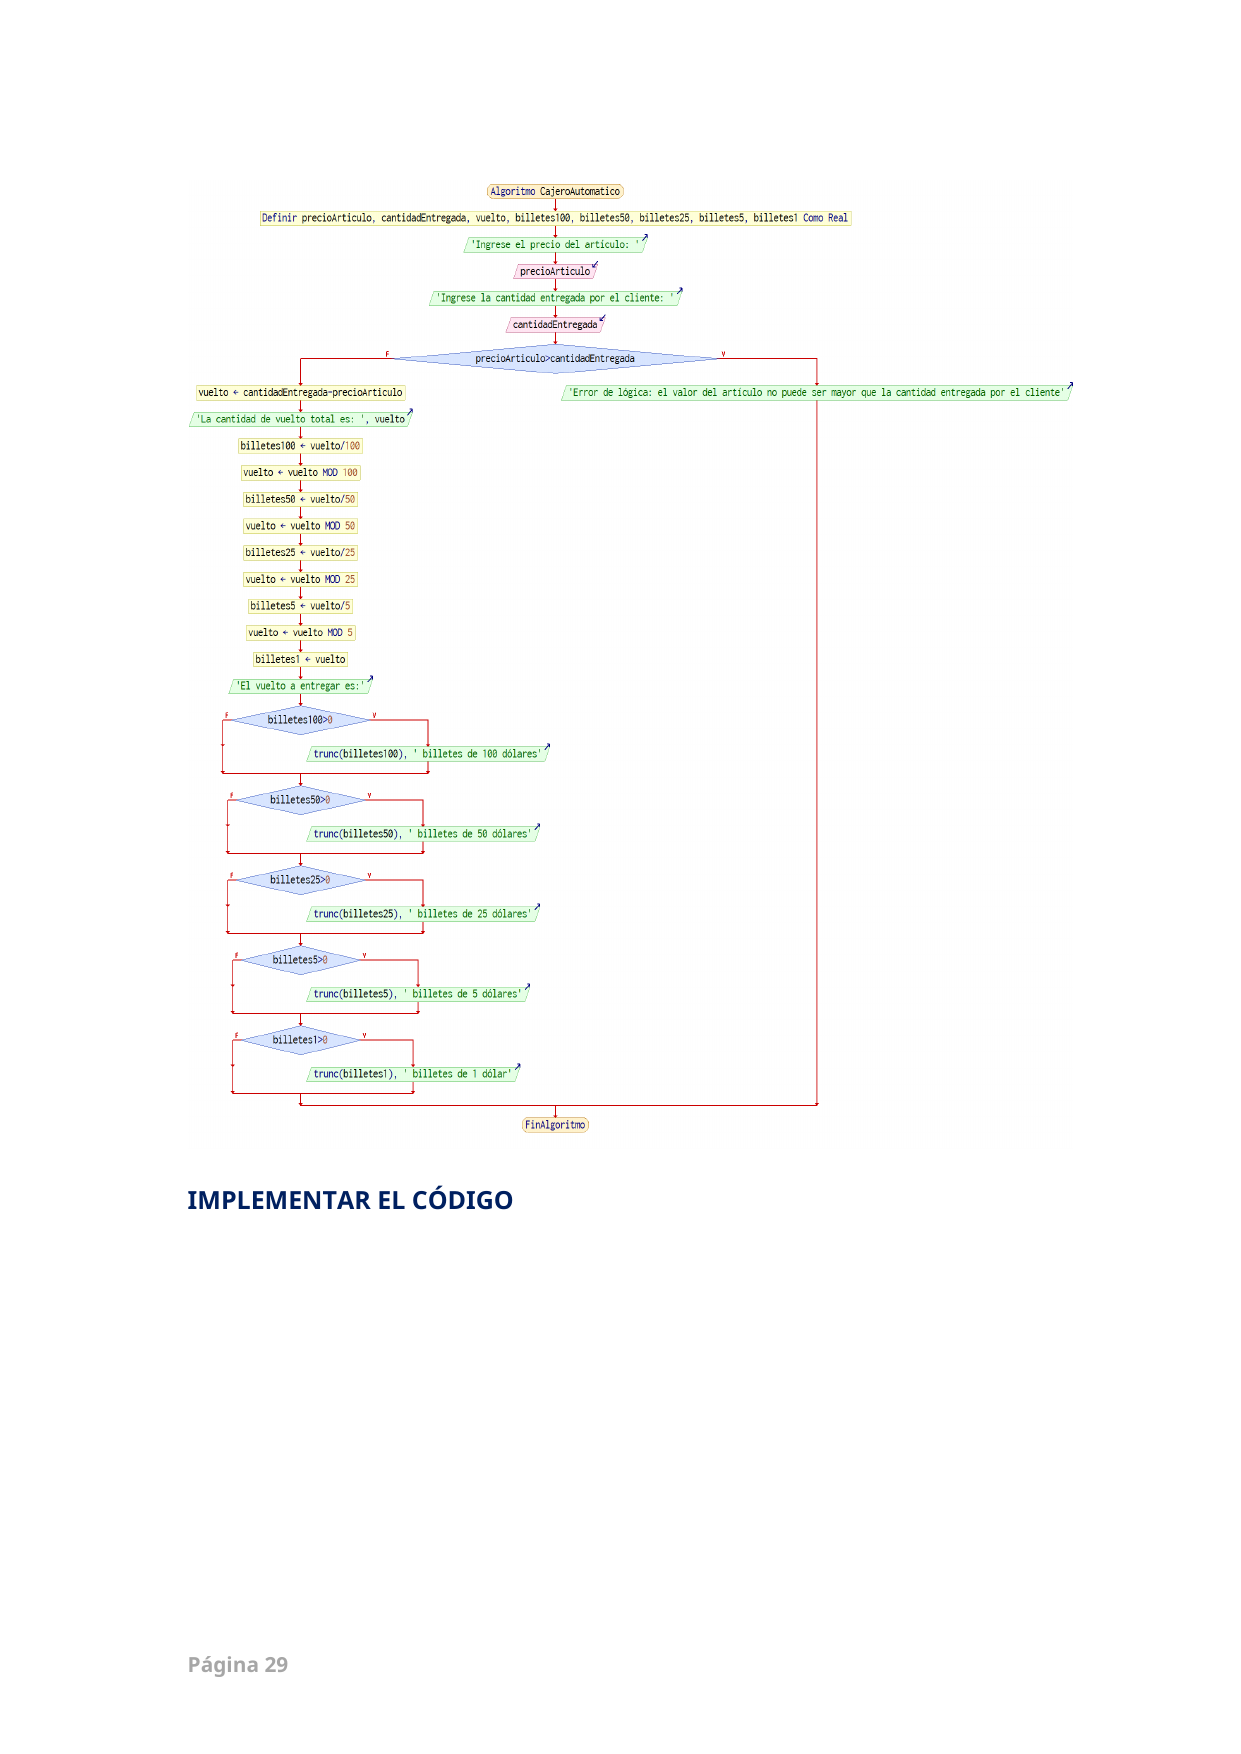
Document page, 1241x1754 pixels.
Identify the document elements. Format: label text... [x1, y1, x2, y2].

picture [187, 180, 1074, 1149]
text IMPLEMENTAR EL CÓDIGO [187, 1182, 1053, 1216]
